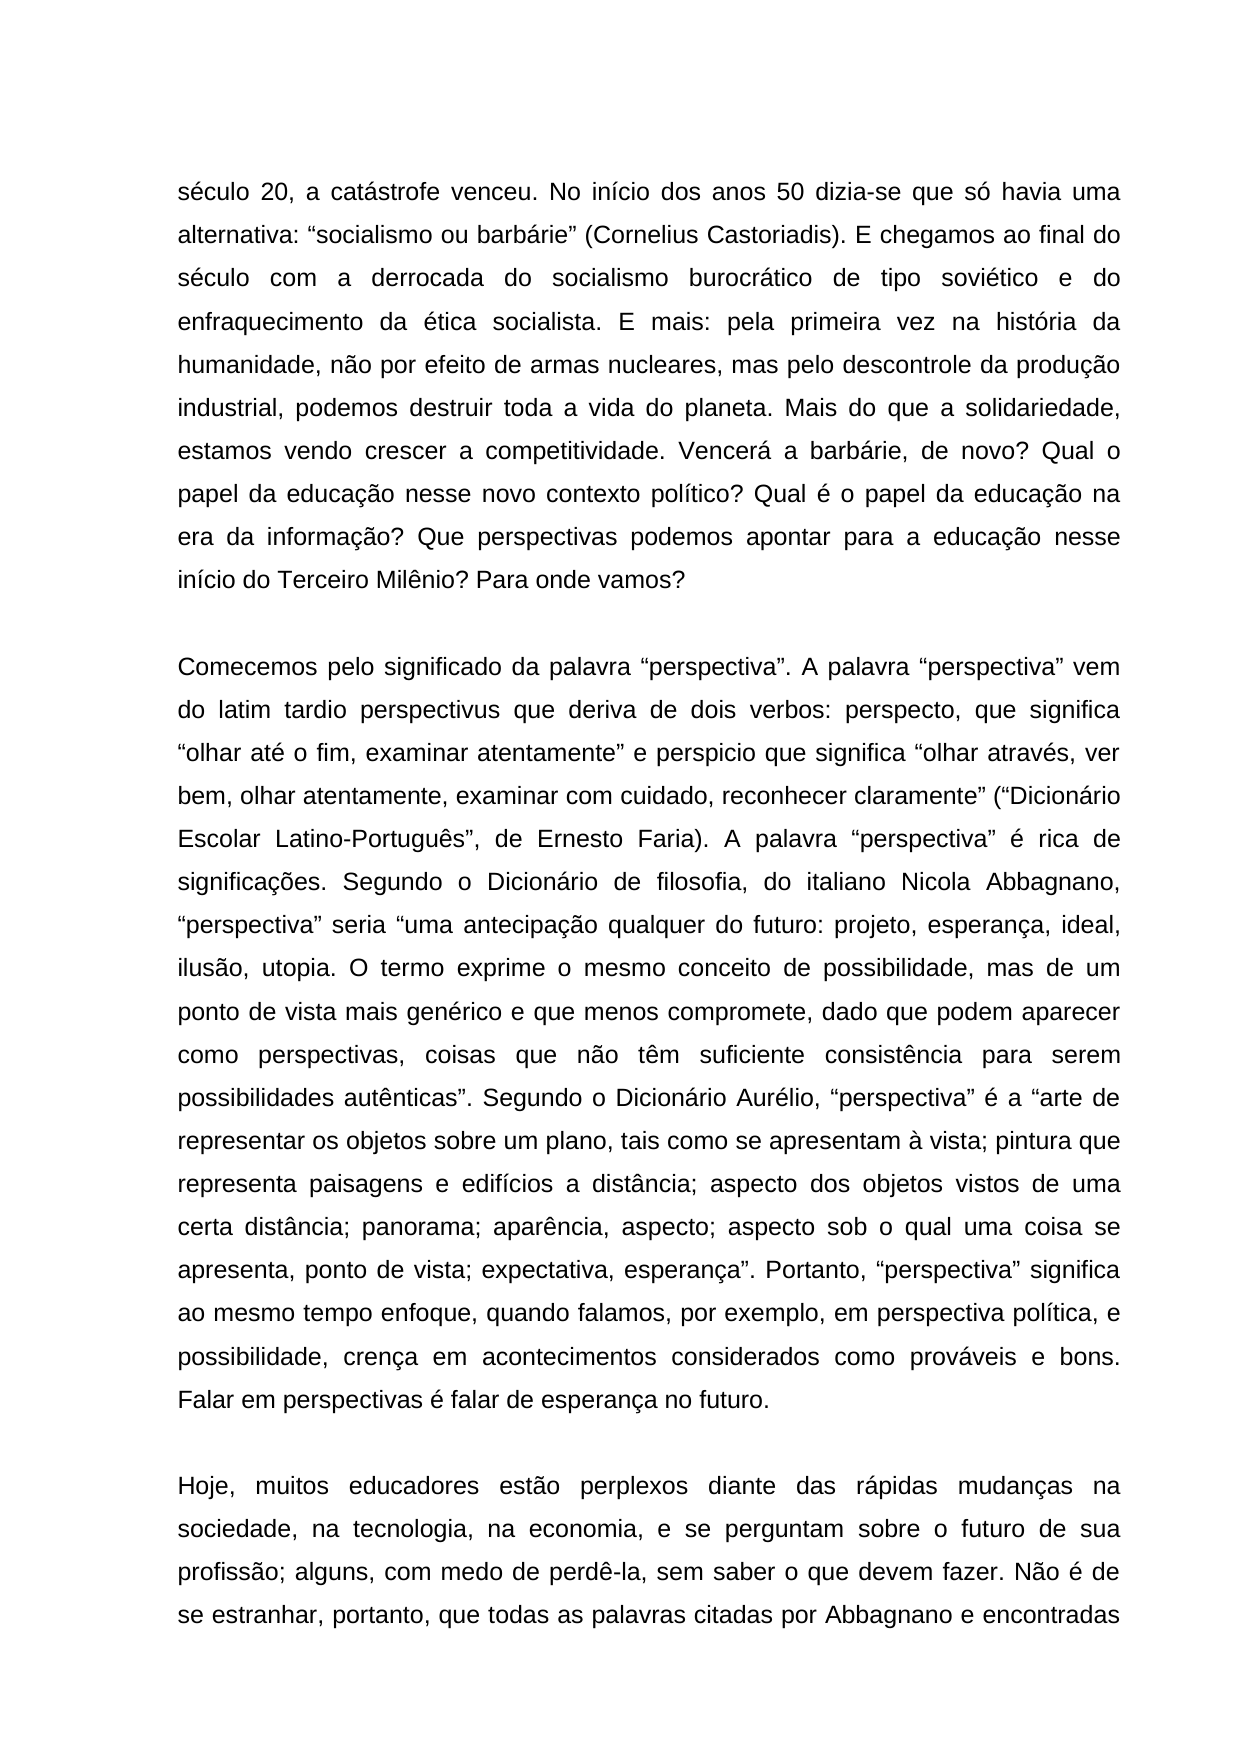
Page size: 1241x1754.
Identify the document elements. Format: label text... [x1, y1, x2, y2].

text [177, 177, 1122, 594]
text Comecemos pelo significado da palavra “perspectiva”. A palavra “perspectiva” vem do latim tardio perspectivus que deriva de dois verbos: perspecto, que significa “olhar até o fim, examinar atentamente” e perspicio que significa “olhar através, ver bem, olhar atentamente, examinar com cuidado, reconhecer claramente” (“Dicionário Escolar Latino-Português”, de Ernesto Faria). A palavra “perspectiva” é rica de significações. Segundo o Dicionário de filosofia, do italiano Nicola Abbagnano, “perspectiva” seria “uma antecipação qualquer do futuro: projeto, esperança, ideal, ilusão, utopia. O termo exprime o mesmo conceito de possibilidade, mas de um ponto de vista mais genérico e que menos compromete, dado que podem aparecer como perspectivas, coisas que não têm suficiente consistência para serem possibilidades autênticas”. Segundo o Dicionário Aurélio, “perspectiva” é a “arte de representar os objetos sobre um plano, tais como se apresentam à vista; pintura que representa paisagens e edifícios a distância; aspecto dos objetos vistos de uma certa distância; panorama; aparência, aspecto; aspecto sob o qual uma coisa se apresenta, ponto de vista; expectativa, esperança”. Portanto, “perspectiva” significa ao mesmo tempo enfoque, quando falamos, por exemplo, em perspectiva política, e possibilidade, crença em acontecimentos considerados como prováveis e bons. Falar em perspectivas é falar de esperança no futuro. [177, 652, 1122, 1413]
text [177, 1471, 1122, 1629]
